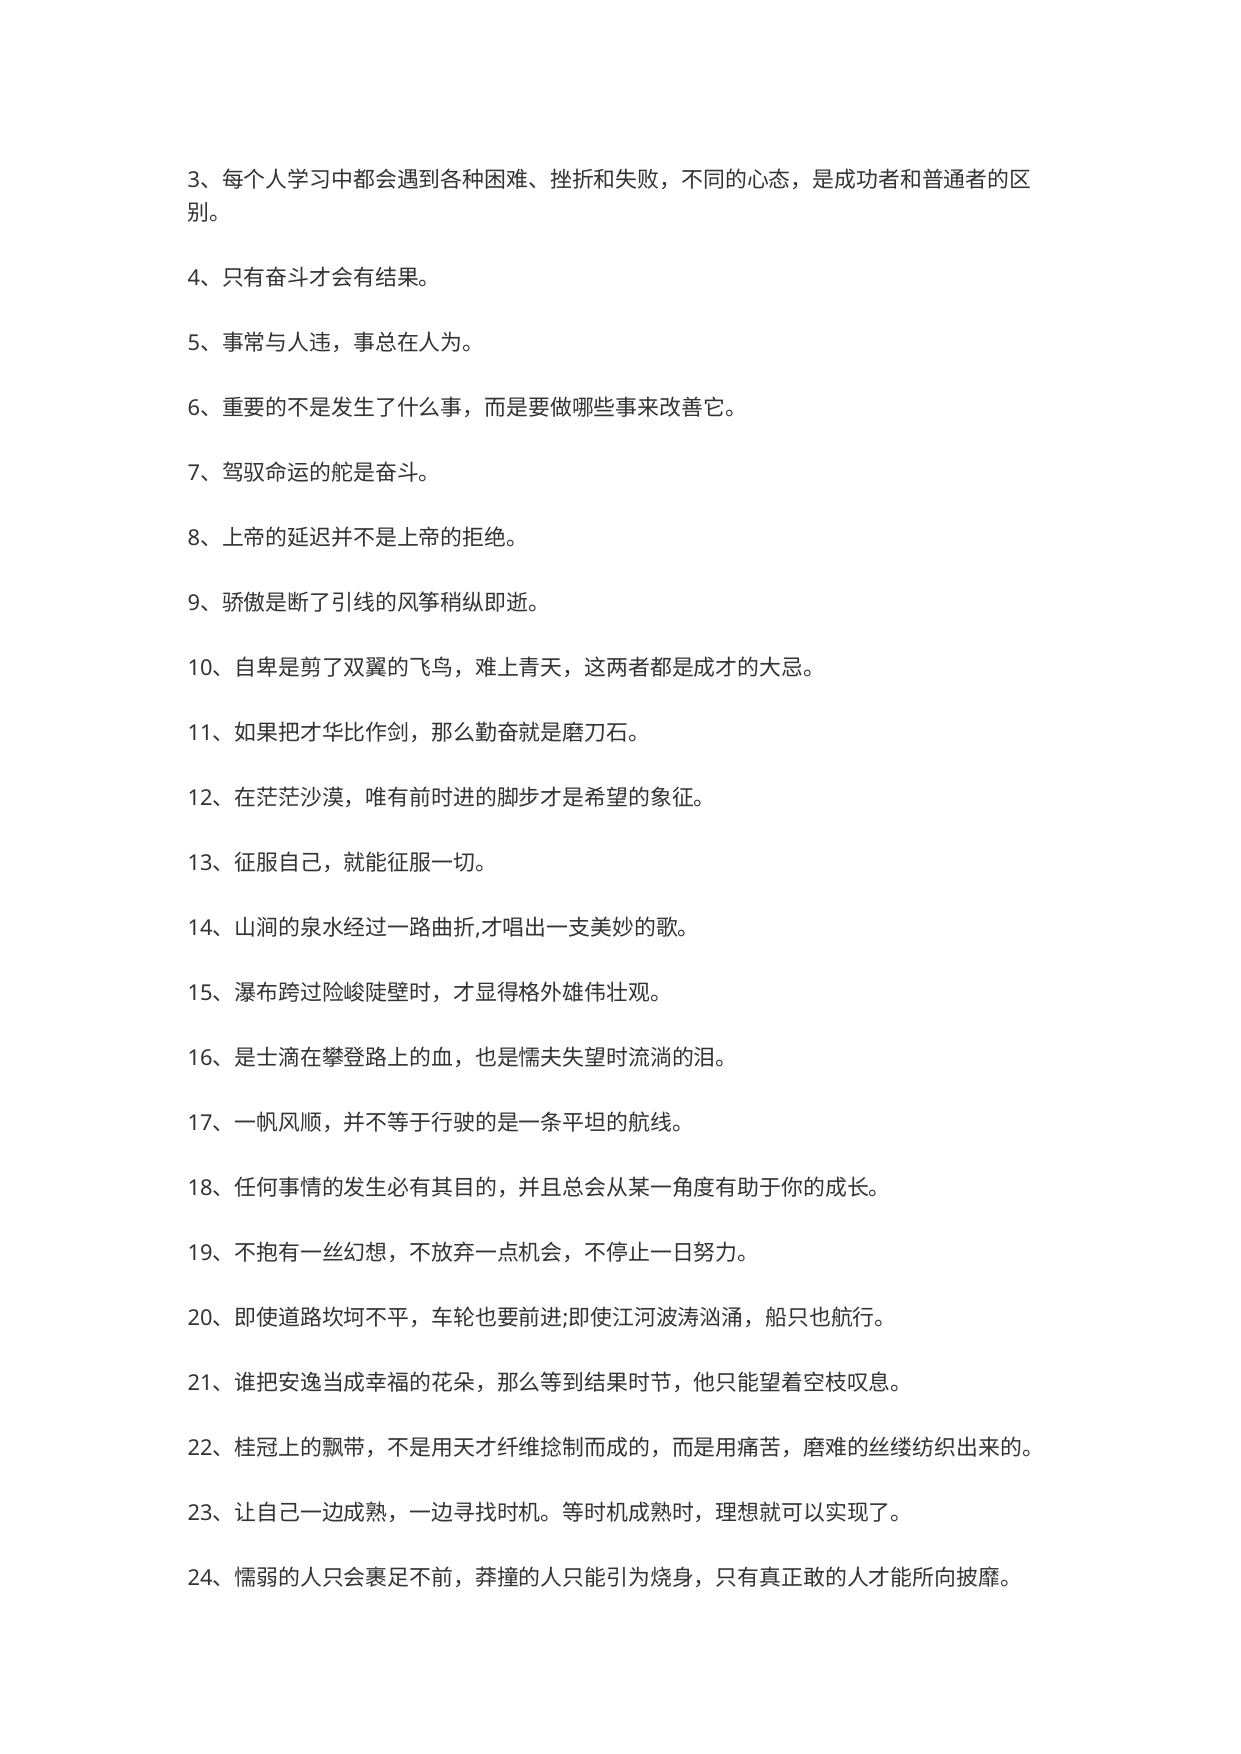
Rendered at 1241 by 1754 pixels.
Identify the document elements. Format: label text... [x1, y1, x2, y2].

text 3、每个人学习中都会遇到各种困难、挫折和失败，不同的心态，是成功者和普通者的区别。 [187, 162, 1053, 227]
text 13、征服自己，就能征服一切。 [187, 844, 1053, 877]
text 8、上帝的延迟并不是上帝的拒绝。 [187, 519, 1053, 552]
text 7、驾驭命运的舵是奋斗。 [187, 454, 1053, 487]
text 10、自卑是剪了双翼的飞鸟，难上青天，这两者都是成才的大忌。 [187, 649, 1053, 682]
text 18、任何事情的发生必有其目的，并且总会从某一角度有助于你的成长。 [187, 1169, 1053, 1202]
text 21、谁把安逸当成幸福的花朵，那么等到结果时节，他只能望着空枝叹息。 [187, 1364, 1053, 1397]
text 4、只有奋斗才会有结果。 [187, 259, 1053, 292]
text 19、不抱有一丝幻想，不放弃一点机会，不停止一日努力。 [187, 1234, 1053, 1267]
text 6、重要的不是发生了什么事，而是要做哪些事来改善它。 [187, 389, 1053, 422]
text 22、桂冠上的飘带，不是用天才纤维捻制而成的，而是用痛苦，磨难的丝缕纺织出来的。 [187, 1429, 1053, 1462]
text 15、瀑布跨过险峻陡壁时，才显得格外雄伟壮观。 [187, 974, 1053, 1007]
text 16、是士滴在攀登路上的血，也是懦夫失望时流淌的泪。 [187, 1039, 1053, 1072]
text 20、即使道路坎坷不平，车轮也要前进;即使江河波涛汹涌，船只也航行。 [187, 1299, 1053, 1332]
text 17、一帆风顺，并不等于行驶的是一条平坦的航线。 [187, 1104, 1053, 1137]
text 14、山涧的泉水经过一路曲折,才唱出一支美妙的歌。 [187, 909, 1053, 942]
text 11、如果把才华比作剑，那么勤奋就是磨刀石。 [187, 714, 1053, 747]
text 24、懦弱的人只会裹足不前，莽撞的人只能引为烧身，只有真正敢的人才能所向披靡。 [187, 1559, 1053, 1592]
text 5、事常与人违，事总在人为。 [187, 324, 1053, 357]
text 12、在茫茫沙漠，唯有前时进的脚步才是希望的象征。 [187, 779, 1053, 812]
text 9、骄傲是断了引线的风筝稍纵即逝。 [187, 584, 1053, 617]
text 23、让自己一边成熟，一边寻找时机。等时机成熟时，理想就可以实现了。 [187, 1494, 1053, 1527]
